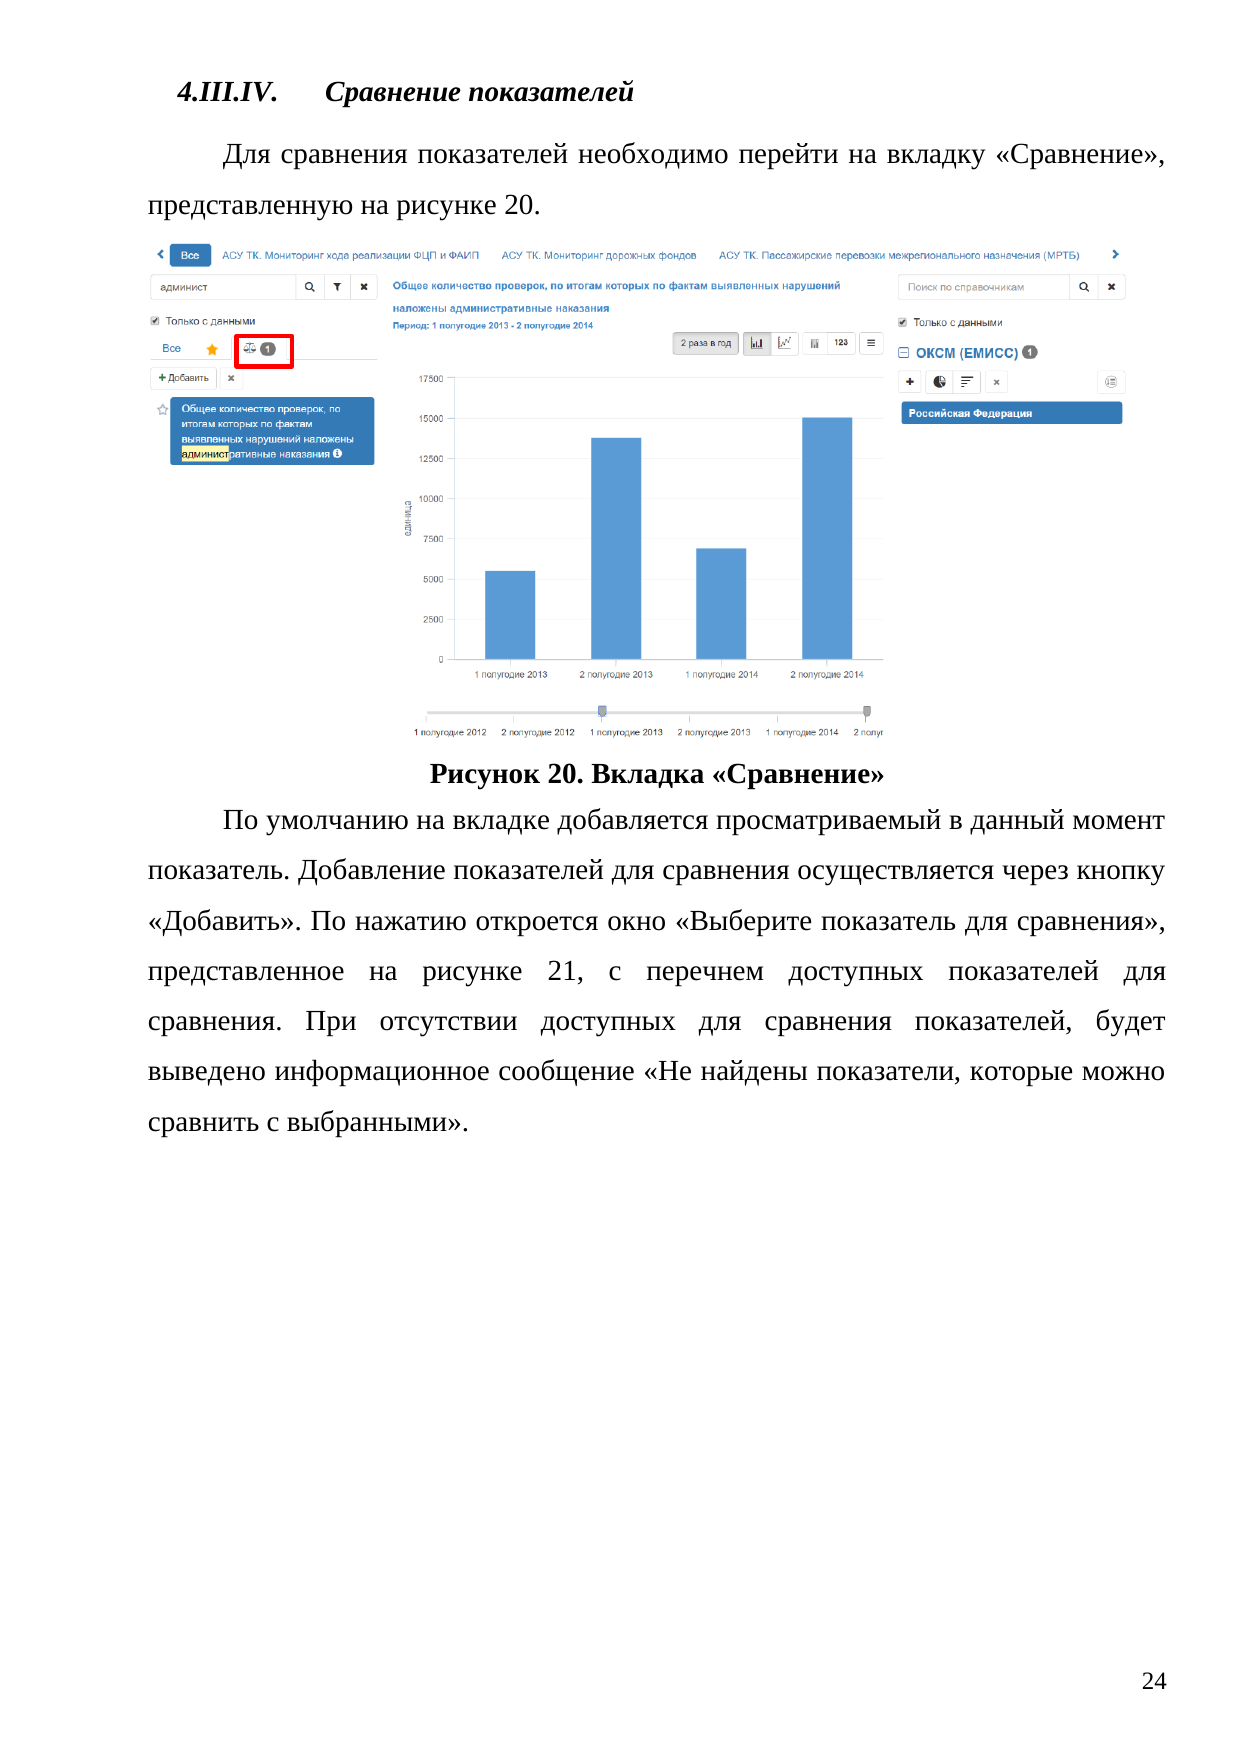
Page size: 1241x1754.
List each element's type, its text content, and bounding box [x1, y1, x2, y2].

list Сравнение показателей [177, 74, 1167, 107]
picture [147, 237, 1132, 744]
text Рисунок 20. Вкладка «Сравнение» [148, 756, 1167, 789]
text Для сравнения показателей необходимо перейти на вкладку «Сравнение», представленную на рисунке 20. [148, 137, 1167, 221]
text По умолчанию на вкладке добавляется просматриваемый в данный момент показатель. Добавление показателей для сравнения осуществляется через кнопку «Добавить». По нажатию откроется окно «Выберите показатель для сравнения», представленное на рисунке 21, с перечнем доступных показателей для сравнения. При отсутствии доступных для сравнения показателей, будет выведено информационное сообщение «Не найдены показатели, которые можно сравнить с выбранными». [148, 802, 1167, 1137]
